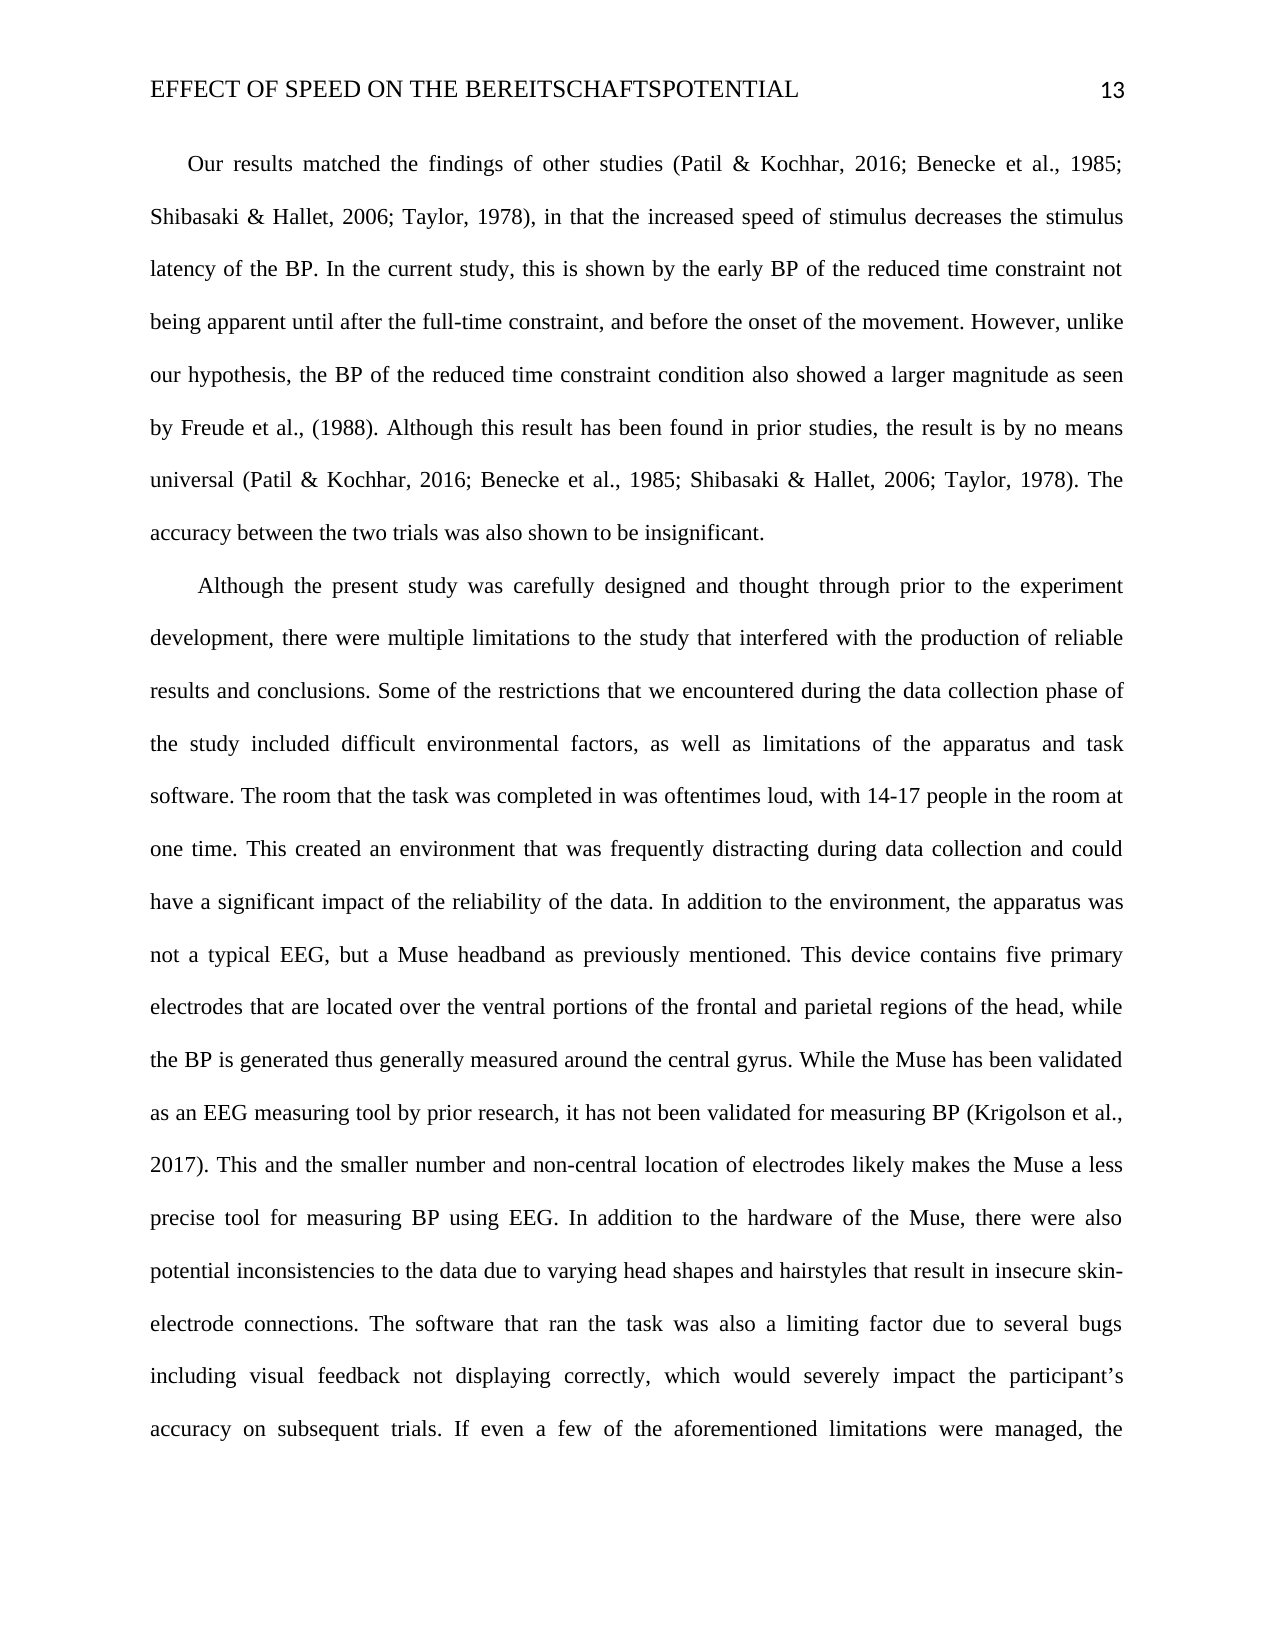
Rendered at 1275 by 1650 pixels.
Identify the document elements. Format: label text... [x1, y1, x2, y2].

text Our results matched the findings of other studies (Patil & Kochhar, 2016; Benecke et al., 1985; Shibasaki & Hallet, 2006; Taylor, 1978), in that the increased speed of stimulus decreases the stimulus latency of the BP. In the current study, this is shown by the early BP of the reduced time constraint not being apparent until after the full-time constraint, and before the onset of the movement. However, unlike our hypothesis, the BP of the reduced time constraint condition also showed a larger magnitude as seen by Freude et al., (1988). Although this result has been found in prior studies, the result is by no means universal (Patil & Kochhar, 2016; Benecke et al., 1985; Shibasaki & Hallet, 2006; Taylor, 1978). The accuracy between the two trials was also shown to be insignificant. [150, 150, 1125, 545]
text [150, 572, 1125, 1441]
